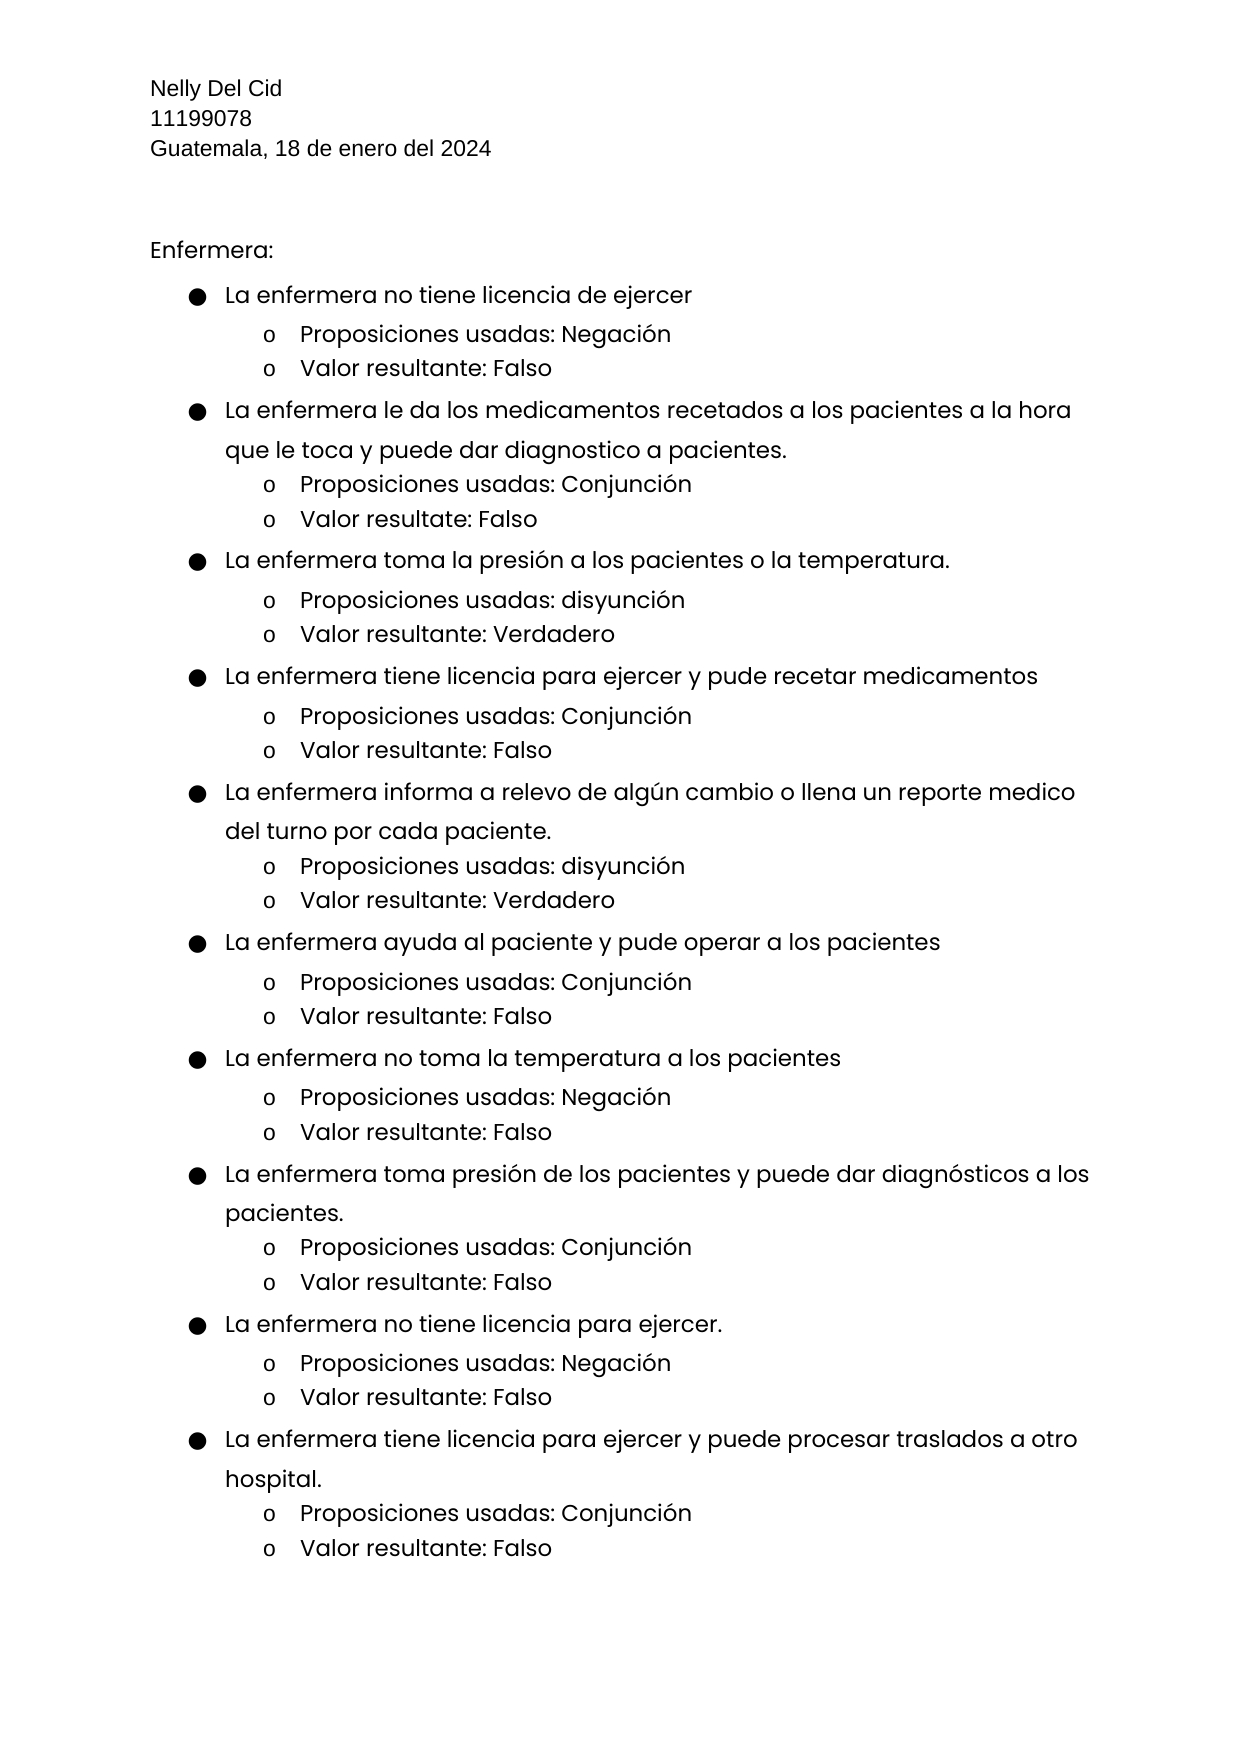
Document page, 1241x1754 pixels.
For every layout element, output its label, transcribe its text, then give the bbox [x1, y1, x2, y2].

list Proposiciones usadas: Conjunción [262, 963, 1090, 998]
text Enfermera: [150, 232, 1090, 267]
list Valor resultante: Falso [262, 998, 1090, 1032]
list Valor resultante: Falso [262, 351, 1090, 385]
list Proposiciones usadas: disyunción [262, 848, 1090, 882]
list Valor resultante: Falso [262, 1114, 1090, 1148]
list Proposiciones usadas: Negación [262, 1079, 1090, 1114]
list La enfermera tiene licencia para ejercer y puede procesar traslados a otro hospital. [187, 1414, 1090, 1495]
list La enfermera toma presión de los pacientes y puede dar diagnósticos a los pacientes. [187, 1148, 1090, 1229]
list La enfermera ayuda al paciente y pude operar a los pacientes [187, 917, 1090, 963]
list Proposiciones usadas: disyunción [262, 582, 1090, 616]
list La enfermera no tiene licencia de ejercer [187, 269, 1090, 316]
list Valor resultate: Falso [262, 501, 1090, 535]
list Valor resultante: Falso [262, 1379, 1090, 1414]
list Valor resultante: Falso [262, 1529, 1090, 1564]
list Proposiciones usadas: Negación [262, 1345, 1090, 1379]
list Valor resultante: Falso [262, 732, 1090, 766]
list La enfermera informa a relevo de algún cambio o llena un reporte medico del turno por cada paciente. [187, 766, 1090, 848]
list Valor resultante: Verdadero [262, 616, 1090, 651]
list Proposiciones usadas: Negación [262, 316, 1090, 351]
list Proposiciones usadas: Conjunción [262, 1495, 1090, 1529]
list La enfermera tiene licencia para ejercer y pude recetar medicamentos [187, 651, 1090, 698]
list Valor resultante: Verdadero [262, 882, 1090, 917]
list La enfermera le da los medicamentos recetados a los pacientes a la hora que le toca y puede dar diagnostico a pacientes. [187, 385, 1090, 466]
list Proposiciones usadas: Conjunción [262, 466, 1090, 501]
list Proposiciones usadas: Conjunción [262, 1229, 1090, 1264]
list Proposiciones usadas: Conjunción [262, 698, 1090, 732]
list La enfermera toma la presión a los pacientes o la temperatura. [187, 535, 1090, 582]
list Valor resultante: Falso [262, 1264, 1090, 1298]
list La enfermera no toma la temperatura a los pacientes [187, 1032, 1090, 1079]
list La enfermera no tiene licencia para ejercer. [187, 1298, 1090, 1345]
